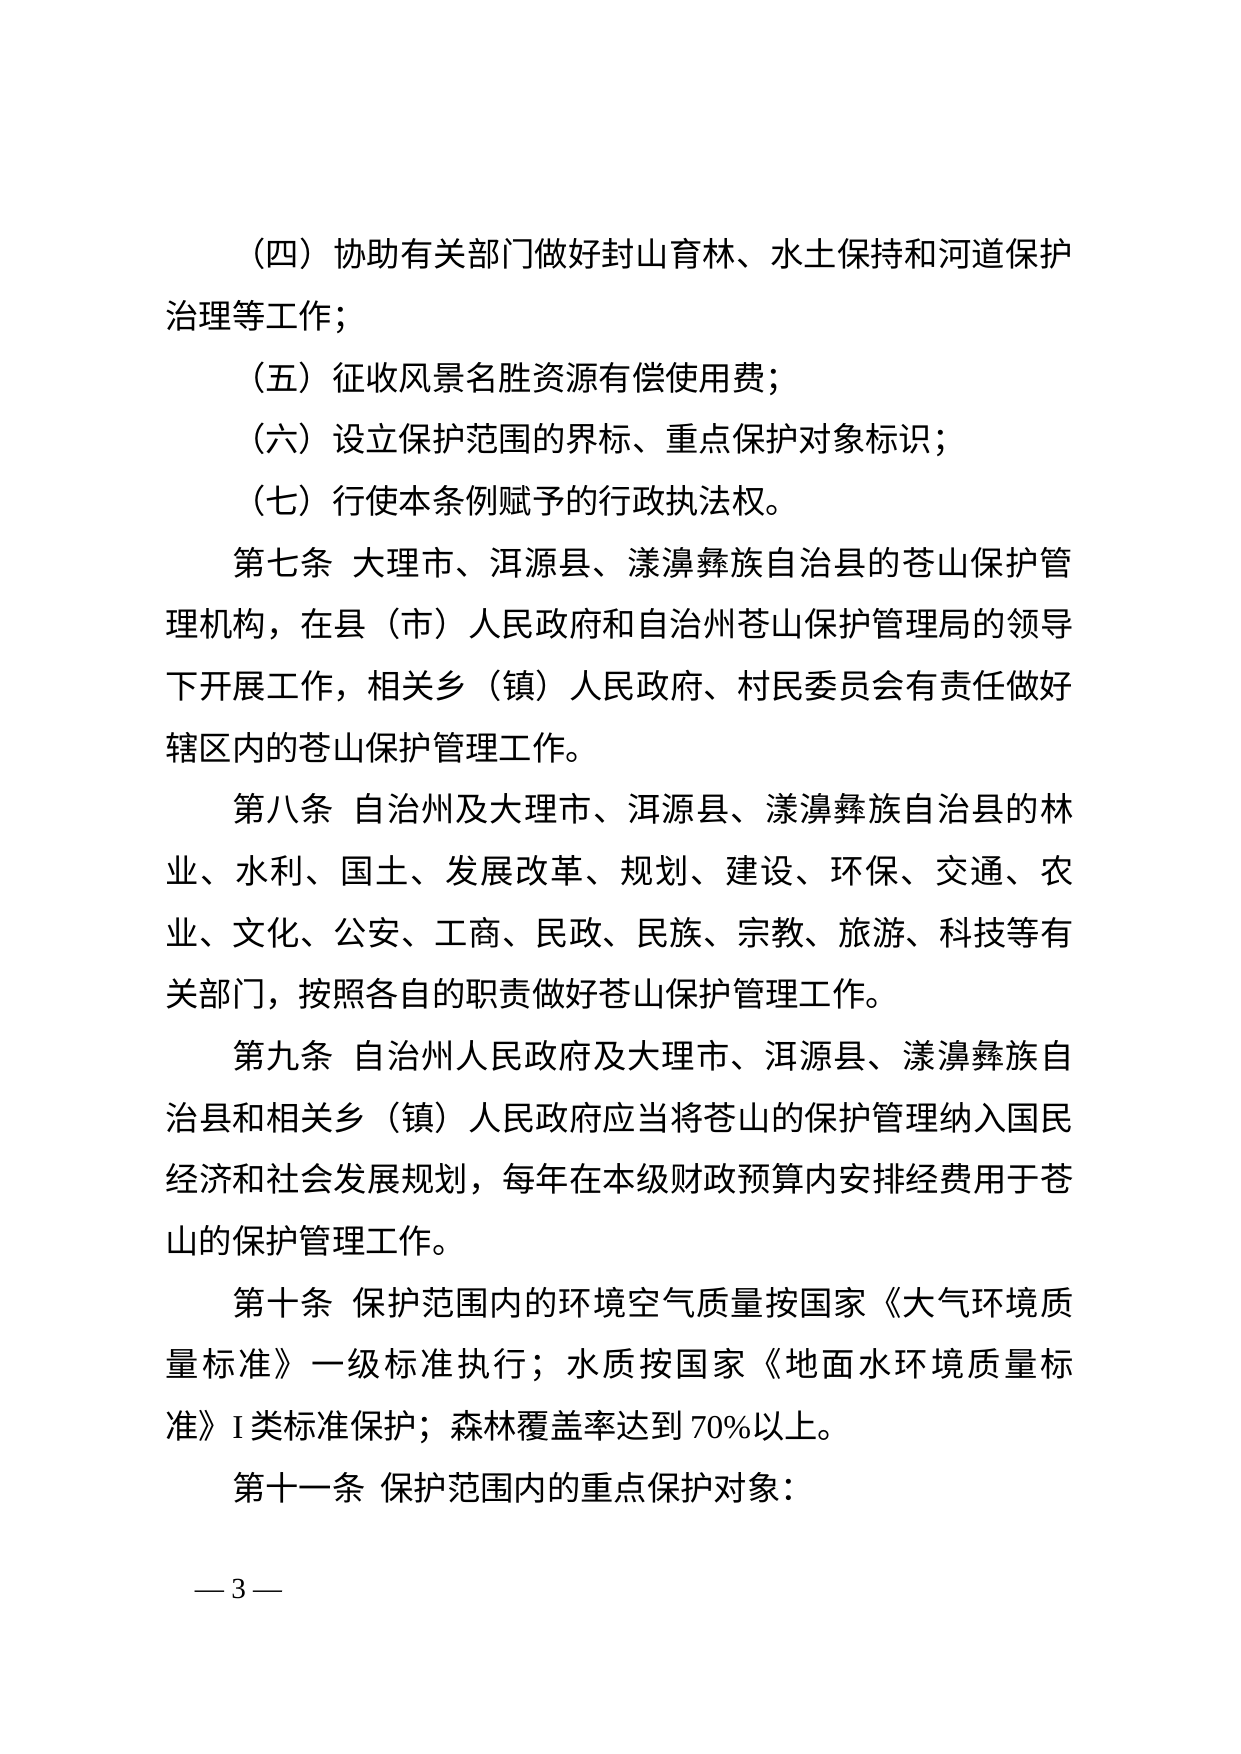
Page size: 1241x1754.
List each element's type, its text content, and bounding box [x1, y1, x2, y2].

text 第七条 大理市、洱源县、漾濞彝族自治县的苍山保护管理机构，在县（市）人民政府和自治州苍山保护管理局的领导下开展工作，相关乡（镇）人民政府、村民委员会有责任做好辖区内的苍山保护管理工作。 [165, 526, 1075, 772]
text （七）行使本条例赋予的行政执法权。 [165, 464, 1075, 526]
text （六）设立保护范围的界标、重点保护对象标识； [165, 402, 1075, 464]
text （四）协助有关部门做好封山育林、水土保持和河道保护治理等工作； [165, 217, 1075, 341]
text 第十一条 保护范围内的重点保护对象： [165, 1451, 1075, 1512]
text 第九条 自治州人民政府及大理市、洱源县、漾濞彝族自治县和相关乡（镇）人民政府应当将苍山的保护管理纳入国民经济和社会发展规划，每年在本级财政预算内安排经费用于苍山的保护管理工作。 [165, 1019, 1075, 1266]
text （五）征收风景名胜资源有偿使用费； [165, 341, 1075, 402]
text 第十条 保护范围内的环境空气质量按国家《大气环境质量标准》一级标准执行；水质按国家《地面水环境质量标准》I类标准保护；森林覆盖率达到70%以上。 [165, 1266, 1075, 1451]
text 第八条 自治州及大理市、洱源县、漾濞彝族自治县的林业、水利、国土、发展改革、规划、建设、环保、交通、农业、文化、公安、工商、民政、民族、宗教、旅游、科技等有关部门，按照各自的职责做好苍山保护管理工作。 [165, 772, 1075, 1019]
